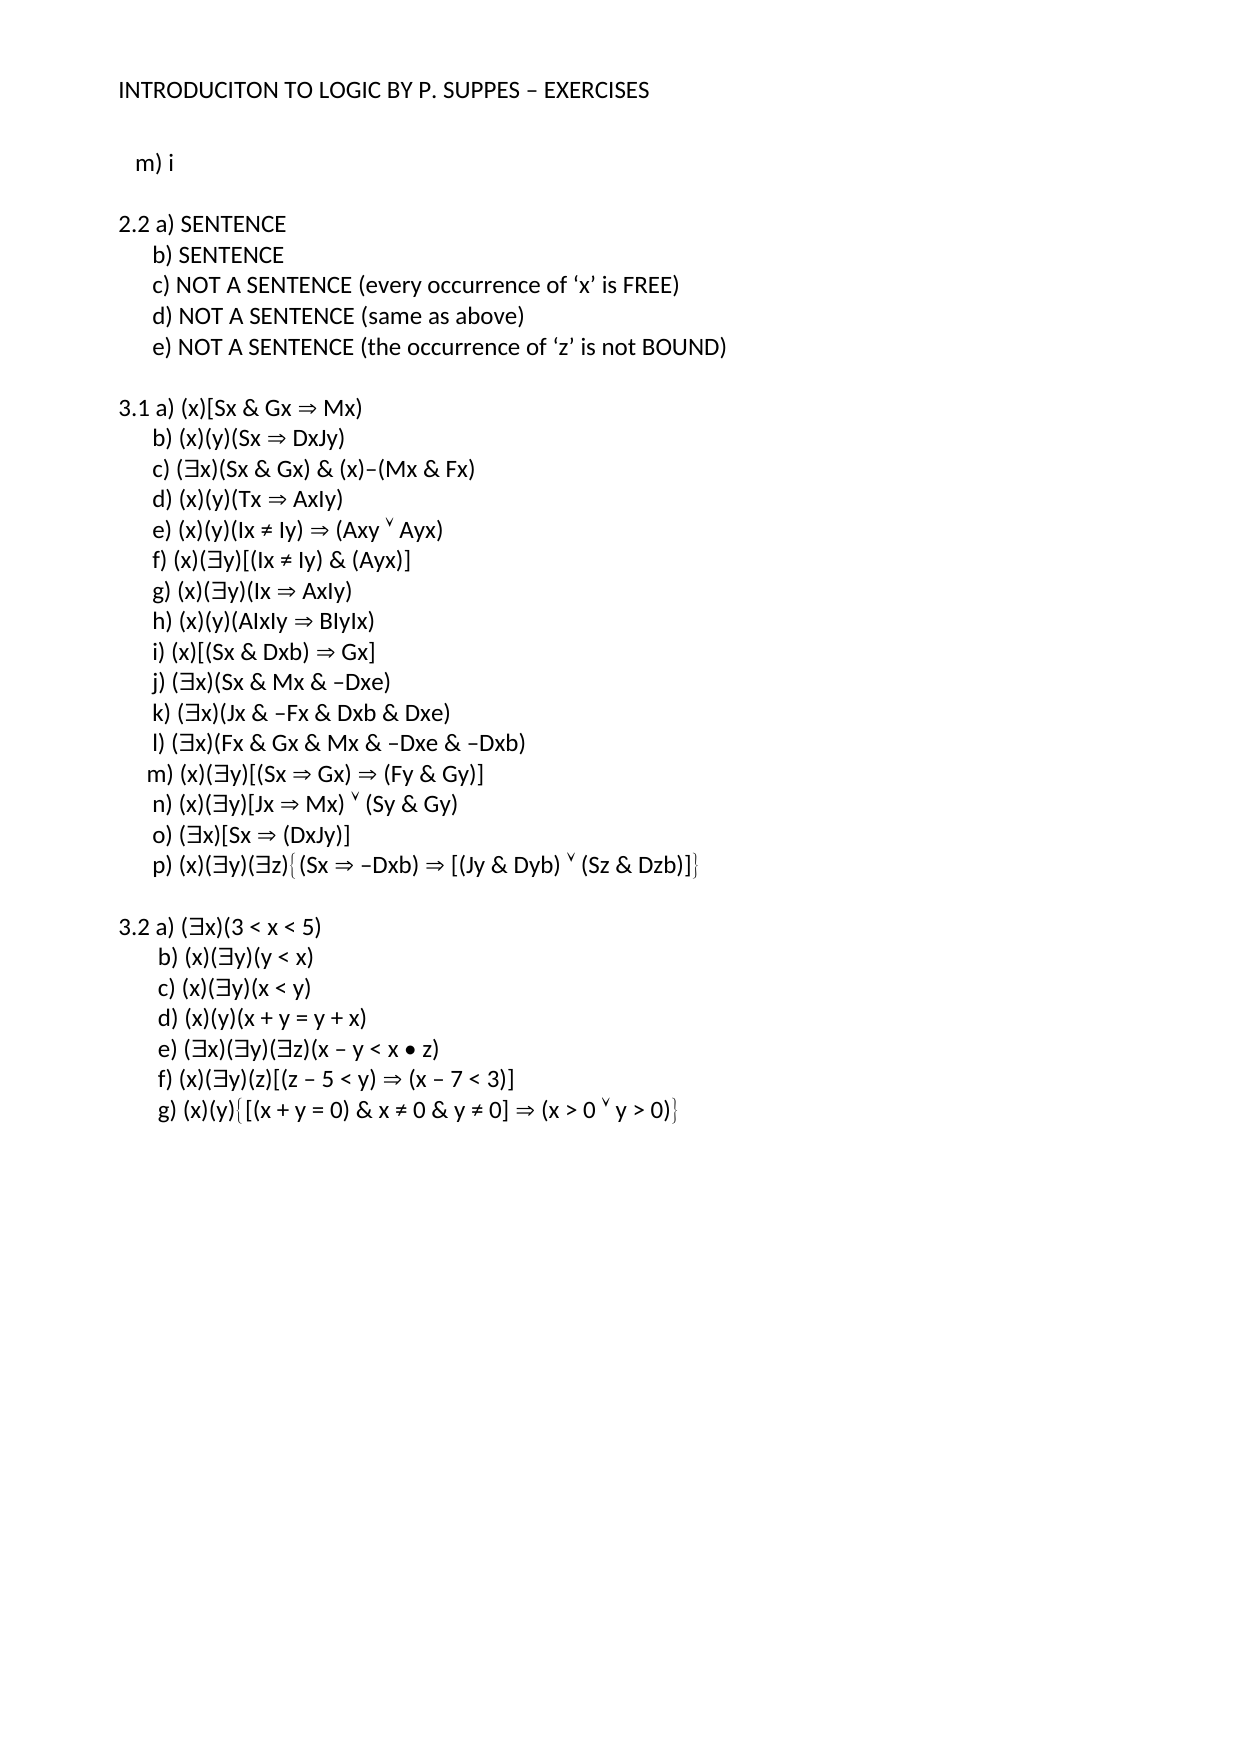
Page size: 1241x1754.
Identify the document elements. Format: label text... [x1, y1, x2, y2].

text b) (x)(y)(y < x) [118, 941, 1122, 972]
text o) (x)[Sx (DxJy)] [118, 819, 1122, 849]
text i) (x)[(Sx & Dxb) Gx] [118, 636, 1122, 666]
text g) (x)(y)(Ix AxIy) [118, 575, 1122, 605]
text d) (x)(y)(Tx AxIy) [118, 483, 1122, 514]
text e) (x)(y)(Ix ≠ Iy) (Axy Ayx) [118, 514, 1122, 544]
text p) (x)(y)(z)(Sx –Dxb) [(Jy & Dyb) (Sz & Dzb)] [118, 849, 1122, 880]
text f) (x)(y)[(Ix ≠ Iy) & (Ayx)] [118, 544, 1122, 575]
text e) (x)(y)(z)(x – y < x • z) [118, 1033, 1122, 1063]
text d) (x)(y)(x + y = y + x) [118, 1002, 1122, 1033]
text m) (x)(y)[(Sx Gx) (Fy & Gy)] [118, 758, 1122, 788]
text b) (x)(y)(Sx DxJy) [118, 422, 1122, 453]
text c) NOT A SENTENCE (every occurrence of ‘x’ is FREE) [118, 270, 1122, 300]
text e) NOT A SENTENCE (the occurrence of ‘z’ is not BOUND) [118, 331, 1122, 361]
text j) (x)(Sx & Mx & –Dxe) [118, 666, 1122, 697]
text 3.2 a) (x)(3 < x < 5) [118, 911, 1122, 941]
text h) (x)(y)(AIxIy BIyIx) [118, 605, 1122, 636]
text c) (x)(y)(x < y) [118, 972, 1122, 1002]
text m) i [118, 148, 1122, 178]
text g) (x)(y)[(x + y = 0) & x ≠ 0 & y ≠ 0] (x > 0 y > 0) [118, 1094, 1122, 1124]
text b) SENTENCE [118, 239, 1122, 270]
text 2.2 a) SENTENCE [118, 209, 1122, 239]
text k) (x)(Jx & –Fx & Dxb & Dxe) [118, 697, 1122, 727]
text f) (x)(y)(z)[(z – 5 < y) (x – 7 < 3)] [118, 1063, 1122, 1094]
text l) (x)(Fx & Gx & Mx & –Dxe & –Dxb) [118, 727, 1122, 758]
text c) (x)(Sx & Gx) & (x)–(Mx & Fx) [118, 453, 1122, 483]
text 3.1 a) (x)[Sx & Gx Mx) [118, 392, 1122, 422]
text n) (x)(y)[Jx Mx) (Sy & Gy) [118, 788, 1122, 819]
text d) NOT A SENTENCE (same as above) [118, 300, 1122, 331]
